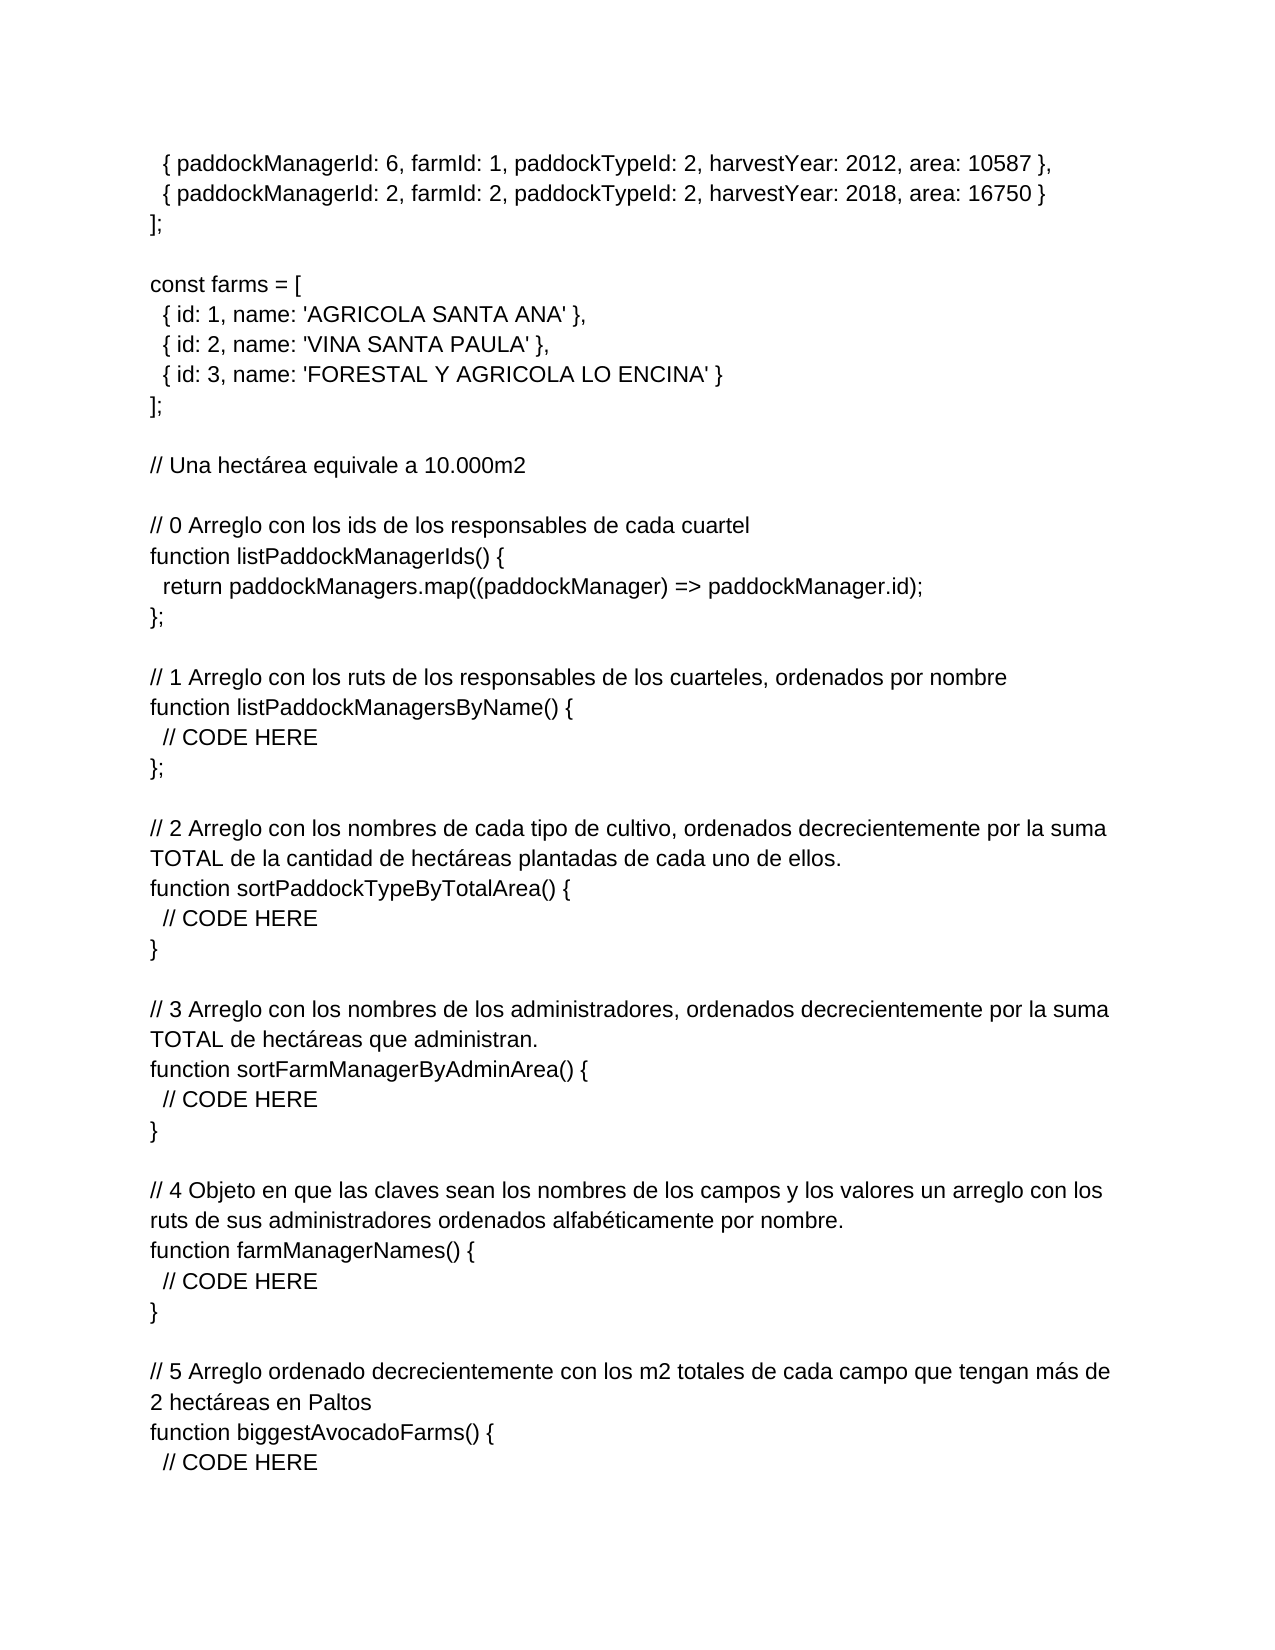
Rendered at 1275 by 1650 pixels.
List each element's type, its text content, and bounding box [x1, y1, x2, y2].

text const farms = [ [150, 271, 1125, 297]
text }; [150, 754, 1125, 781]
text function sortFarmManagerByAdminArea() { [150, 1056, 1125, 1083]
text } [150, 935, 1125, 962]
text function farmManagerNames() { [150, 1237, 1125, 1264]
text { paddockManagerId: 2, farmId: 2, paddockTypeId: 2, harvestYear: 2018, area: 16750 } [150, 180, 1125, 207]
text // CODE HERE [150, 724, 1125, 750]
text function listPaddockManagersByName() { [150, 694, 1125, 720]
text { id: 2, name: 'VINA SANTA PAULA' }, [150, 331, 1125, 358]
text // 4 Objeto en que las claves sean los nombres de los campos y los valores un arreglo con los ruts de sus administradores ordenados alfabéticamente por nombre. [150, 1177, 1125, 1234]
text // CODE HERE [150, 1449, 1125, 1475]
text // 2 Arreglo con los nombres de cada tipo de cultivo, ordenados decrecientemente por la suma TOTAL de la cantidad de hectáreas plantadas de cada uno de ellos. [150, 814, 1125, 871]
text function sortPaddockTypeByTotalArea() { [150, 875, 1125, 901]
text // 3 Arreglo con los nombres de los administradores, ordenados decrecientemente por la suma TOTAL de hectáreas que administran. [150, 996, 1125, 1052]
text // CODE HERE [150, 1086, 1125, 1113]
text { id: 3, name: 'FORESTAL Y AGRICOLA LO ENCINA' } [150, 361, 1125, 388]
text function listPaddockManagerIds() { [150, 543, 1125, 569]
text { id: 1, name: 'AGRICOLA SANTA ANA' }, [150, 301, 1125, 327]
text // CODE HERE [150, 1268, 1125, 1294]
text // Una hectárea equivale a 10.000m2 [150, 452, 1125, 478]
text // CODE HERE [150, 905, 1125, 932]
text { paddockManagerId: 6, farmId: 1, paddockTypeId: 2, harvestYear: 2012, area: 10587 }, [150, 150, 1125, 176]
text } [150, 1298, 1125, 1324]
text return paddockManagers.map((paddockManager) => paddockManager.id); [150, 573, 1125, 599]
text ]; [150, 392, 1125, 418]
text } [150, 1117, 1125, 1143]
text function biggestAvocadoFarms() { [150, 1419, 1125, 1445]
text }; [150, 603, 1125, 629]
text ]; [150, 210, 1125, 237]
text // 0 Arreglo con los ids de los responsables de cada cuartel [150, 512, 1125, 539]
text // 5 Arreglo ordenado decrecientemente con los m2 totales de cada campo que tengan más de 2 hectáreas en Paltos [150, 1358, 1125, 1415]
text // 1 Arreglo con los ruts de los responsables de los cuarteles, ordenados por nombre [150, 663, 1125, 690]
